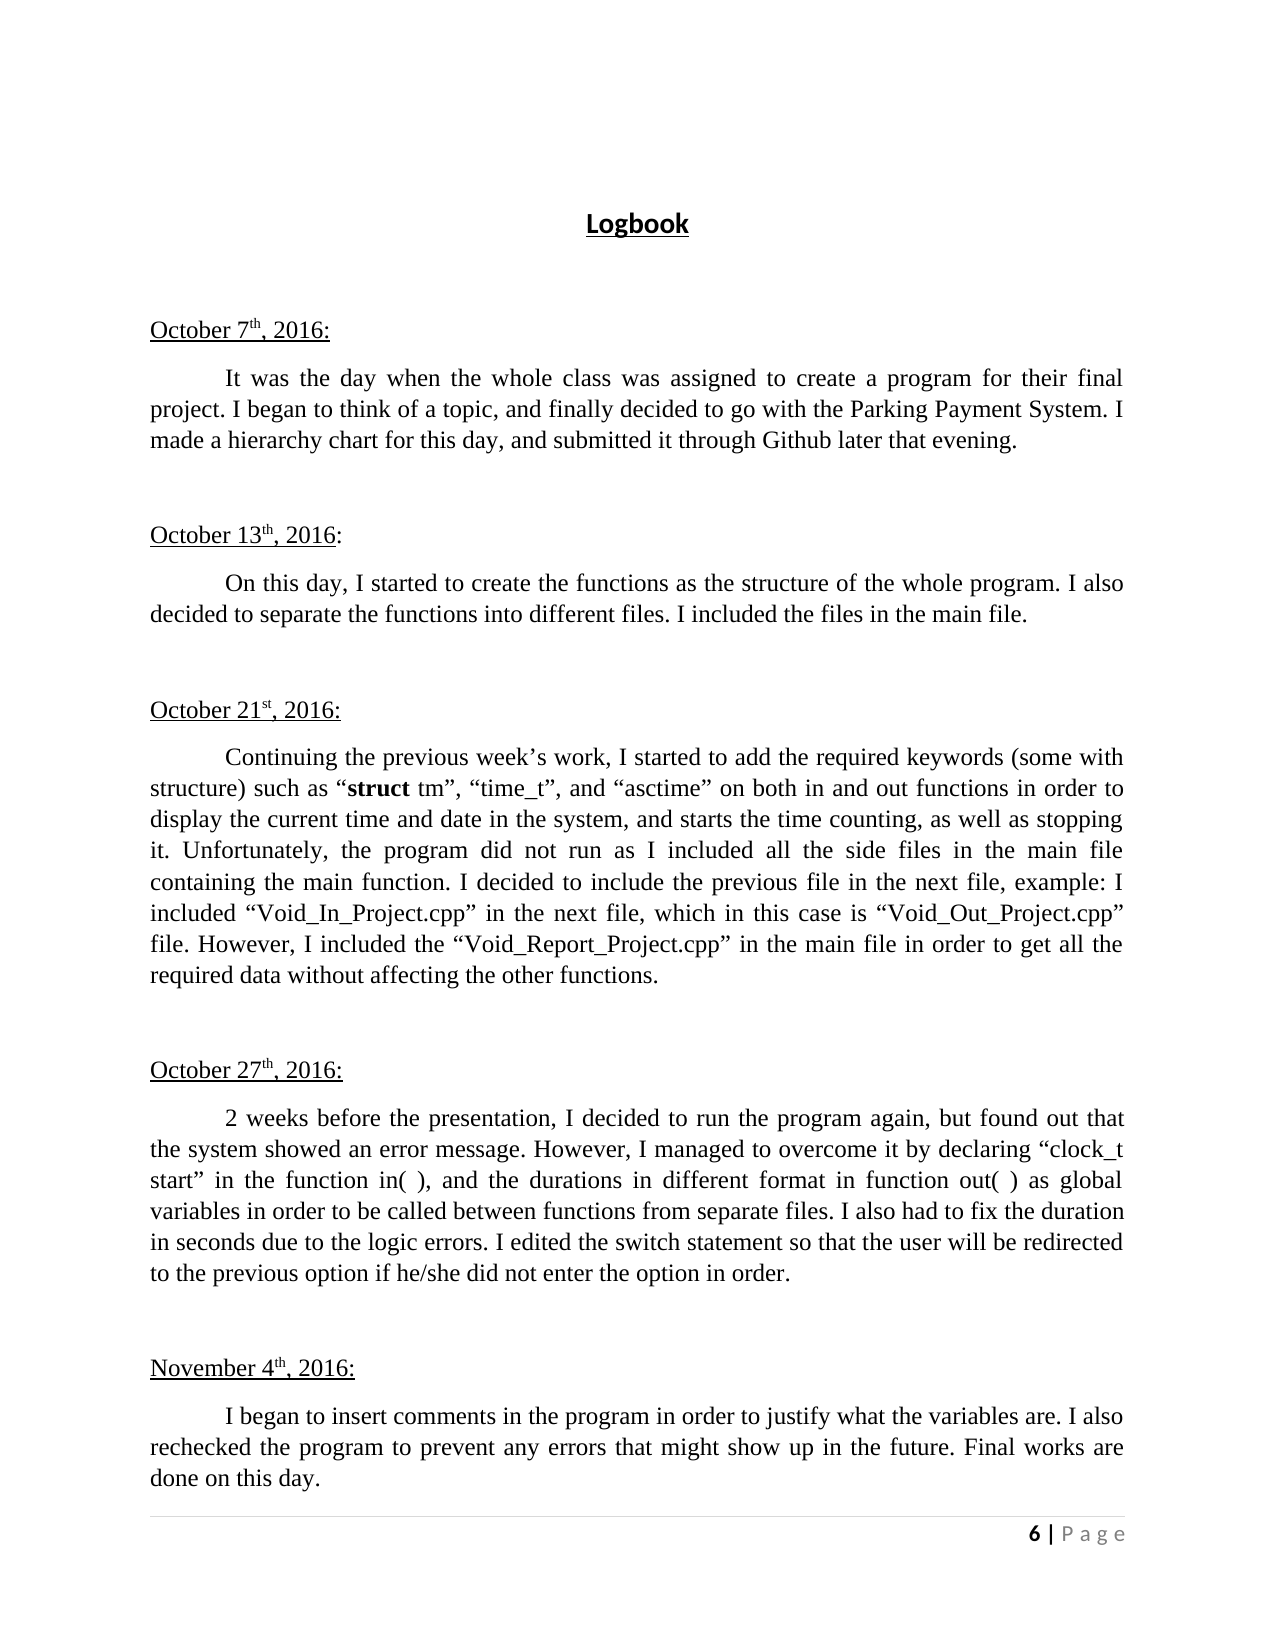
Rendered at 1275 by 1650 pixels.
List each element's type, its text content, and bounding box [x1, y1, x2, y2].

text It was the day when the whole class was assigned to create a program for their final project. I began to think of a topic, and finally decided to go with the Parking Payment System. I made a hierarchy chart for this day, and submitted it through Github later that evening. [150, 363, 1125, 454]
text I began to insert comments in the program in order to justify what the variables are. I also rechecked the program to prevent any errors that might show up in the future. Final works are done on this day. [150, 1401, 1125, 1492]
text October 21st, 2016: [150, 695, 1125, 723]
text November 4th, 2016: [150, 1353, 1125, 1382]
text October 27th, 2016: [150, 1055, 1125, 1084]
text 2 weeks before the presentation, I decided to run the program again, but found out that the system showed an error message. However, I managed to overcome it by declaring “clock_t start” in the function in( ), and the durations in different format in function out( ) as global variables in order to be called between functions from separate files. I also had to fix the duration in seconds due to the logic errors. I edited the switch statement so that the user will be redirected to the previous option if he/she did not enter the option in order. [150, 1103, 1125, 1287]
text October 7th, 2016: [150, 315, 1125, 344]
text Logbook [150, 205, 1125, 241]
text On this day, I started to create the functions as the structure of the whole program. I also decided to separate the functions into different files. I included the files in the main file. [150, 568, 1125, 628]
text October 13th, 2016: [150, 521, 1125, 549]
text Continuing the previous week’s work, I started to add the required keywords (some with structure) such as “struct tm”, “time_t”, and “asctime” on both in and out functions in order to display the current time and date in the system, and starts the time counting, as well as stopping it. Unfortunately, the program did not run as I included all the side files in the main file containing the main function. I decided to include the previous file in the next file, example: I included “Void_In_Project.cpp” in the next file, which in this case is “Void_Out_Project.cpp” file. However, I included the “Void_Report_Project.cpp” in the main file in order to get all the required data without affecting the other functions. [150, 742, 1125, 988]
